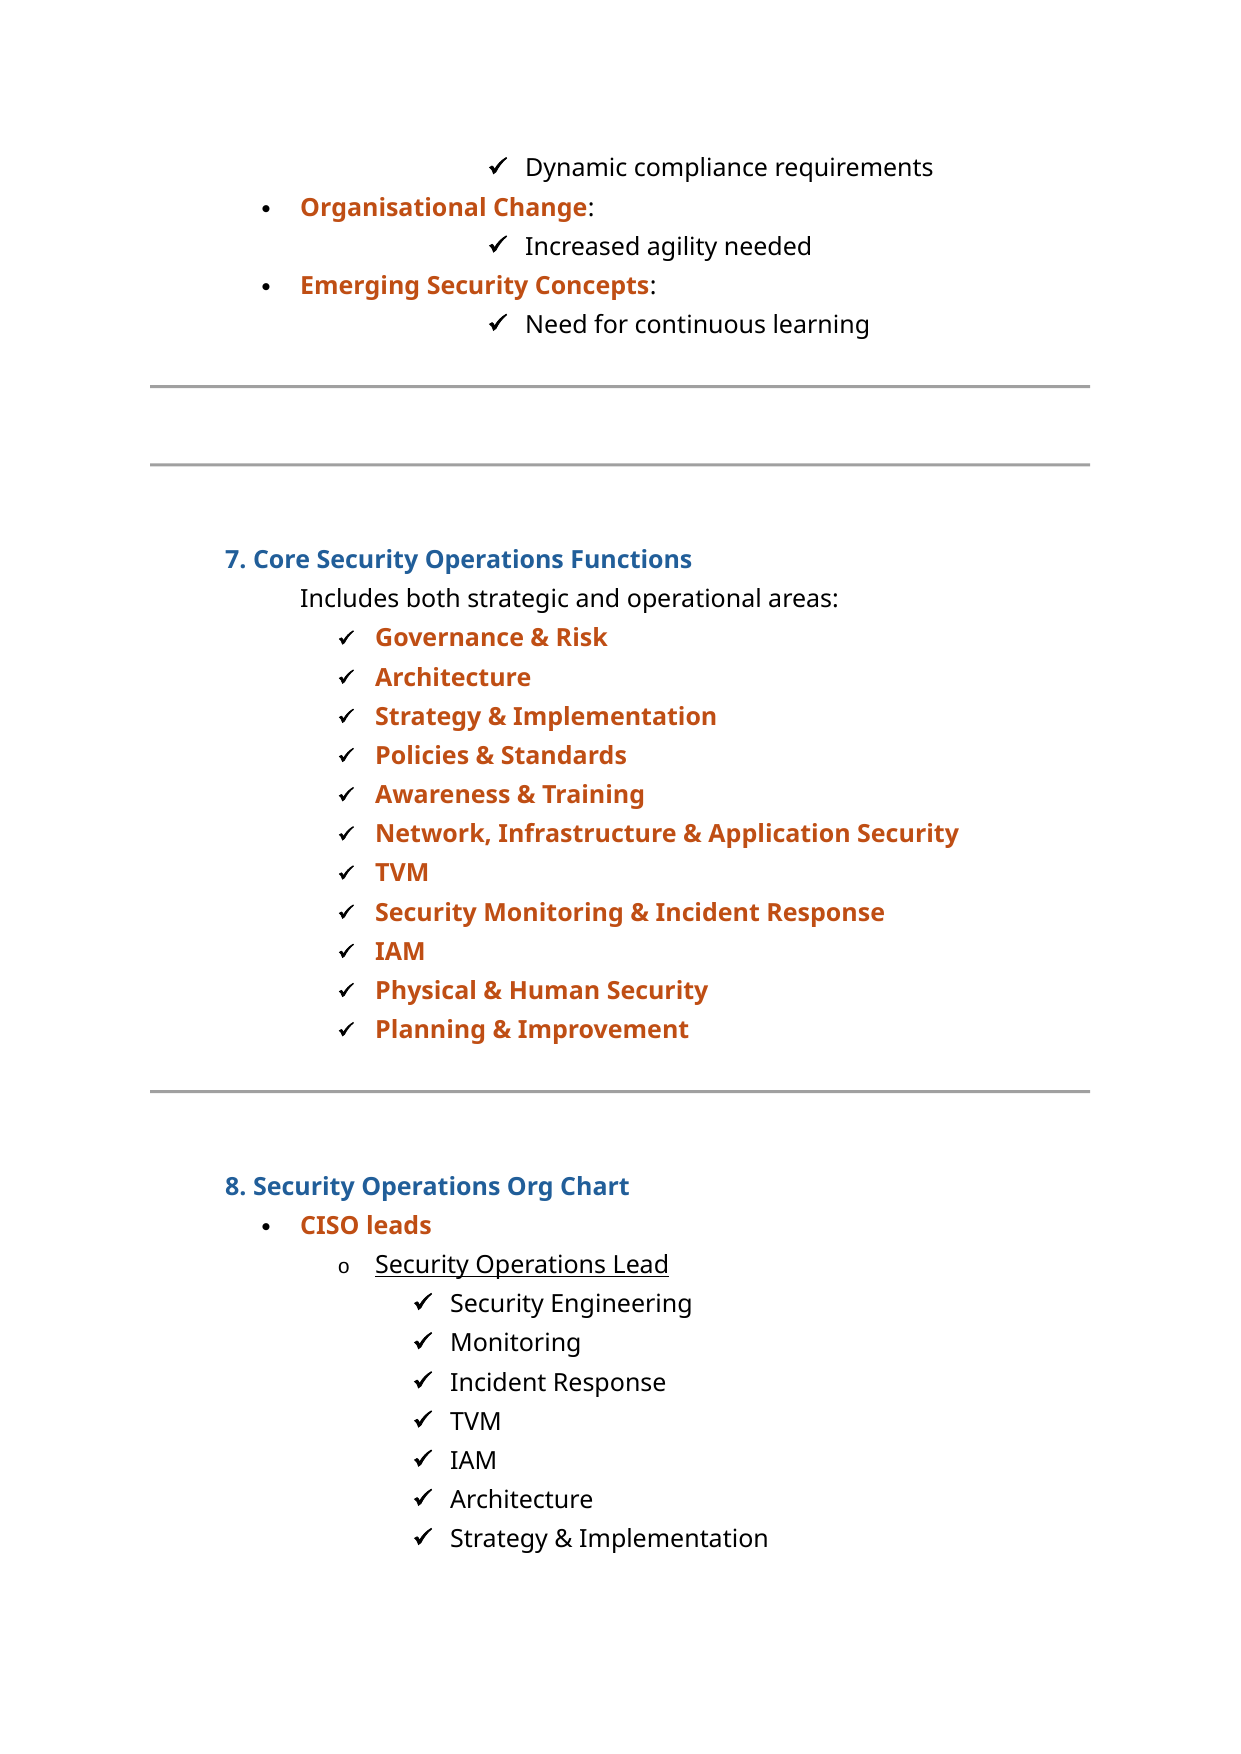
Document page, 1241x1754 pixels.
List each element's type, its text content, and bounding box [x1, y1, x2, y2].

list CISO leads [262, 1207, 1090, 1242]
list Physical & Human Security [337, 972, 1090, 1007]
list Awareness & Training [337, 777, 1090, 811]
list Security Operations Lead [337, 1247, 1090, 1281]
list TVM [337, 855, 1090, 889]
list Emerging Security Concepts: [262, 267, 1090, 302]
list Dynamic compliance requirements [487, 150, 1090, 184]
list Security Engineering [412, 1286, 1090, 1320]
list Security Monitoring & Incident Response [337, 894, 1090, 928]
list Increased agility needed [487, 228, 1090, 262]
list Network, Infrastructure & Application Security [337, 816, 1090, 850]
list Organisational Change: [262, 189, 1090, 223]
text 8. Security Operations Org Chart [225, 1168, 1090, 1202]
list Incident Response [412, 1364, 1090, 1398]
list TVM [412, 1403, 1090, 1437]
list Need for continuous learning [487, 307, 1090, 341]
list Architecture [412, 1482, 1090, 1516]
list IAM [412, 1442, 1090, 1477]
list Strategy & Implementation [337, 698, 1090, 732]
text 7. Core Security Operations Functions [225, 542, 1090, 576]
list IAM [337, 933, 1090, 967]
list Planning & Improvement [337, 1012, 1090, 1046]
list Strategy & Implementation [412, 1521, 1090, 1555]
list Policies & Standards [337, 737, 1090, 772]
list Monitoring [412, 1325, 1090, 1359]
list Governance & Risk [337, 620, 1090, 654]
text Includes both strategic and operational areas: [300, 581, 1090, 615]
list Architecture [337, 659, 1090, 693]
